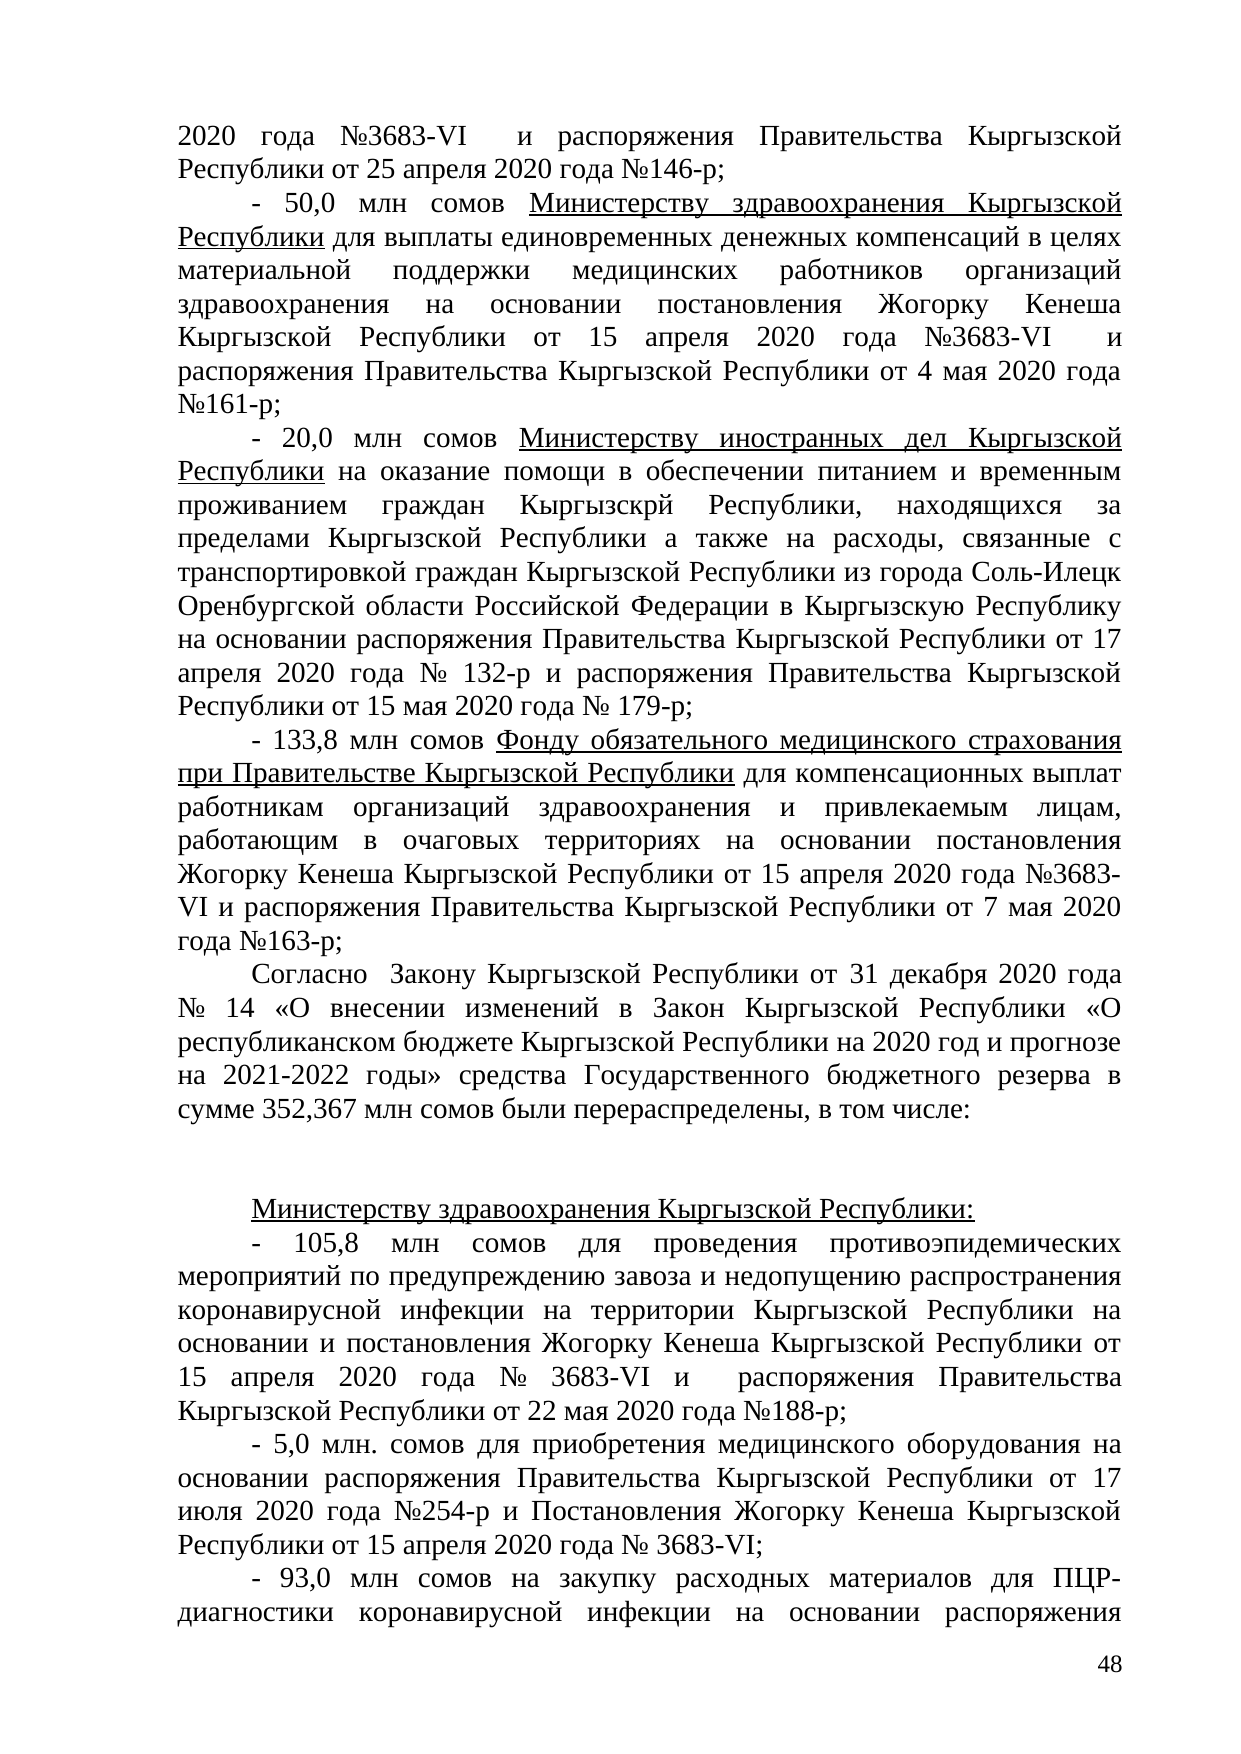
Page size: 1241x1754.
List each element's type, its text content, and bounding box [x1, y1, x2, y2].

text - 20,0 млн сомов Министерству иностранных дел Кыргызской Республики на оказание помощи в обеспечении питанием и временным проживанием граждан Кыргызскрй Республики, находящихся за пределами Кыргызской Республики а также на расходы, связанные с транспортировкой граждан Кыргызской Республики из города Соль-Илецк Оренбургской области Российской Федерации в Кыргызскую Республику на основании распоряжения Правительства Кыргызской Республики от 17 апреля 2020 года № 132-р и распоряжения Правительства Кыргызской Республики от 15 мая 2020 года № 179-р; [177, 420, 1122, 722]
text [177, 118, 1122, 185]
text - 133,8 млн сомов Фонду обязательного медицинского страхования при Правительстве Кыргызской Республики для компенсационных выплат работникам организаций здравоохранения и привлекаемым лицам, работающим в очаговых территориях на основании постановления Жогорку Кенеша Кыргызской Республики от 15 апреля 2020 года №3683-VI и распоряжения Правительства Кыргызской Республики от 7 мая 2020 года №163-р; [177, 722, 1122, 957]
text Согласно Закону Кыргызской Республики от 31 декабря 2020 года № 14 «О внесении изменений в Закон Кыргызской Республики «О республиканском бюджете Кыргызской Республики на 2020 год и прогнозе на 2021-2022 годы» средства Государственного бюджетного резерва в сумме 352,367 млн сомов были перераспределены, в том числе: [177, 957, 1122, 1124]
text Министерству здравоохранения Кыргызской Республики: [177, 1191, 1122, 1225]
text - 50,0 млн сомов Министерству здравоохранения Кыргызской Республики для выплаты единовременных денежных компенсаций в целях материальной поддержки медицинских работников организаций здравоохранения на основании постановления Жогорку Кенеша Кыргызской Республики от 15 апреля 2020 года №3683-VI и распоряжения Правительства Кыргызской Республики от 4 мая 2020 года №161-р; [177, 185, 1122, 420]
text - 105,8 млн сомов для проведения противоэпидемических мероприятий по предупреждению завоза и недопущению распространения коронавирусной инфекции на территории Кыргызской Республики на основании и постановления Жогорку Кенеша Кыргызской Республики от 15 апреля 2020 года № 3683-VI и распоряжения Правительства Кыргызской Республики от 22 мая 2020 года №188-р; [177, 1225, 1122, 1426]
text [177, 1560, 1122, 1627]
text - 5,0 млн. сомов для приобретения медицинского оборудования на основании распоряжения Правительства Кыргызской Республики от 17 июля 2020 года №254-р и Постановления Жогорку Кенеша Кыргызской Республики от 15 апреля 2020 года № 3683-VI; [177, 1426, 1122, 1560]
